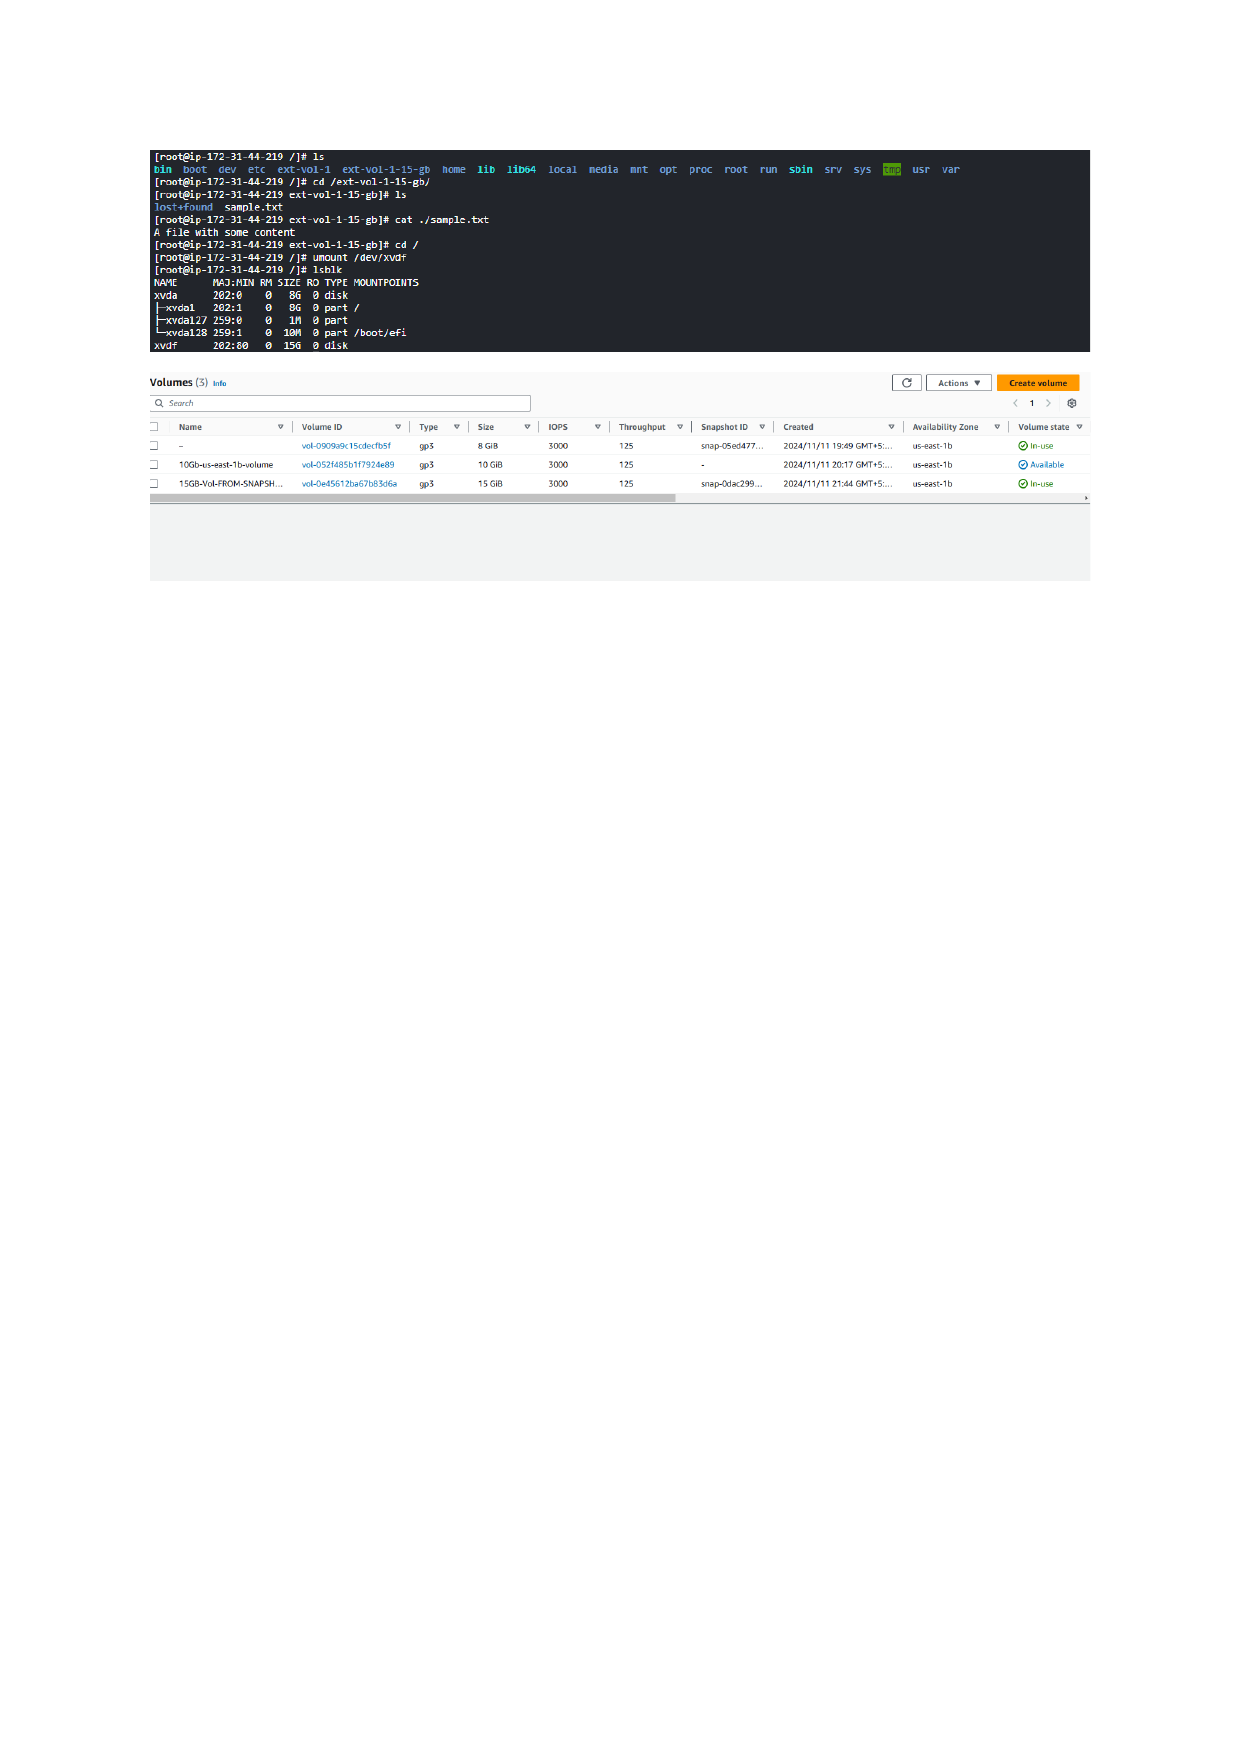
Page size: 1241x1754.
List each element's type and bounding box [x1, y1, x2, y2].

picture [150, 150, 1091, 352]
picture [150, 372, 1091, 581]
